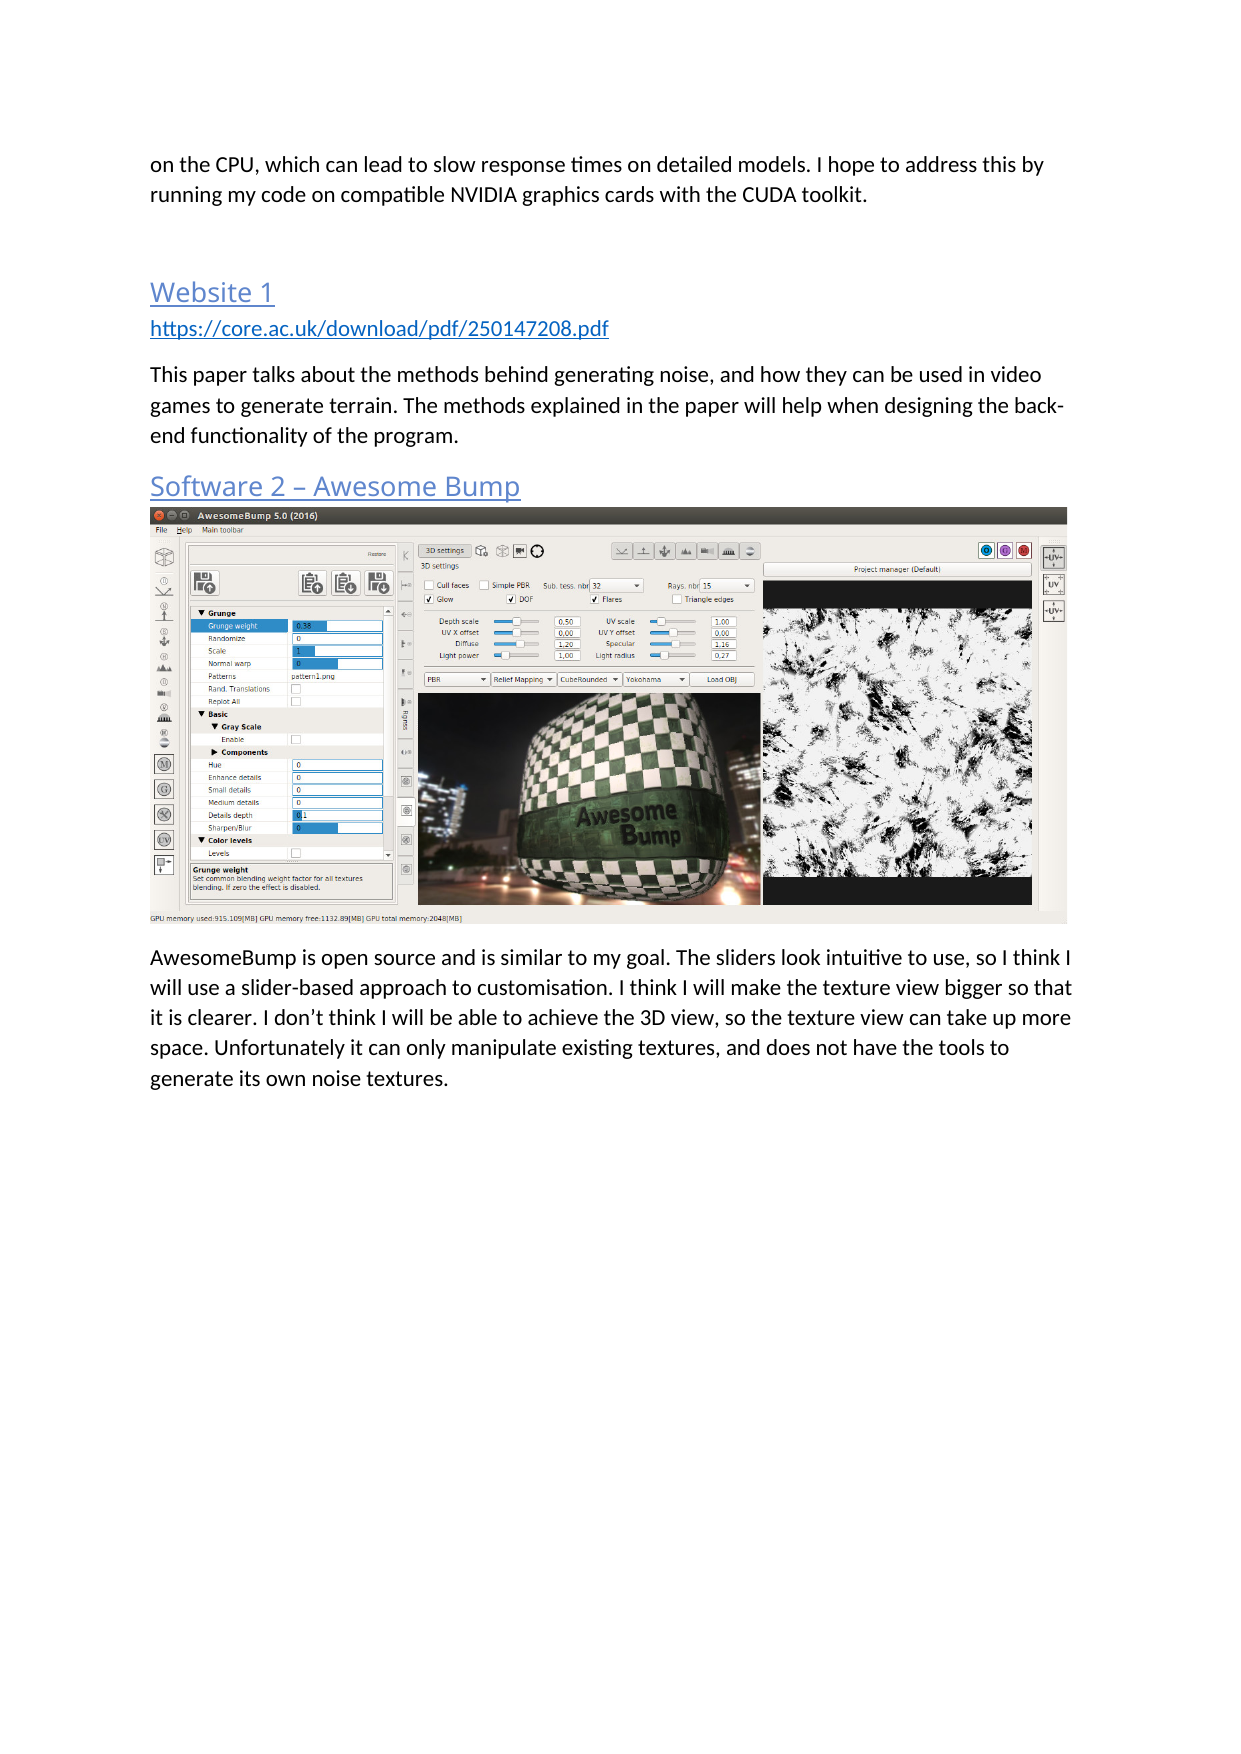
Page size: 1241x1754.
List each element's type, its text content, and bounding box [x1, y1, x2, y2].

subtitle Website 1 [150, 274, 1090, 311]
text AwesomeBump is open source and is similar to my goal. The sliders look intuitive to use, so I think I will use a slider-based approach to customisation. I think I will make the texture view bigger so that it is clearer. I don’t think I will be able to achieve the 3D view, so the texture view can take up more space. Unfortunately it can only manipulate existing textures, and does not have the tools to generate its own noise textures. [150, 943, 1090, 1092]
text This paper talks about the methods behind generating noise, and how they can be used in video games to generate terrain. The methods explained in the paper will help when designing the back-end functionality of the program. [150, 361, 1090, 449]
subtitle Software 2 – Awesome Bump [150, 468, 1090, 505]
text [150, 150, 1090, 208]
picture [150, 507, 1068, 924]
text https://core.ac.uk/download/pdf/250147208.pdf [150, 314, 1090, 342]
